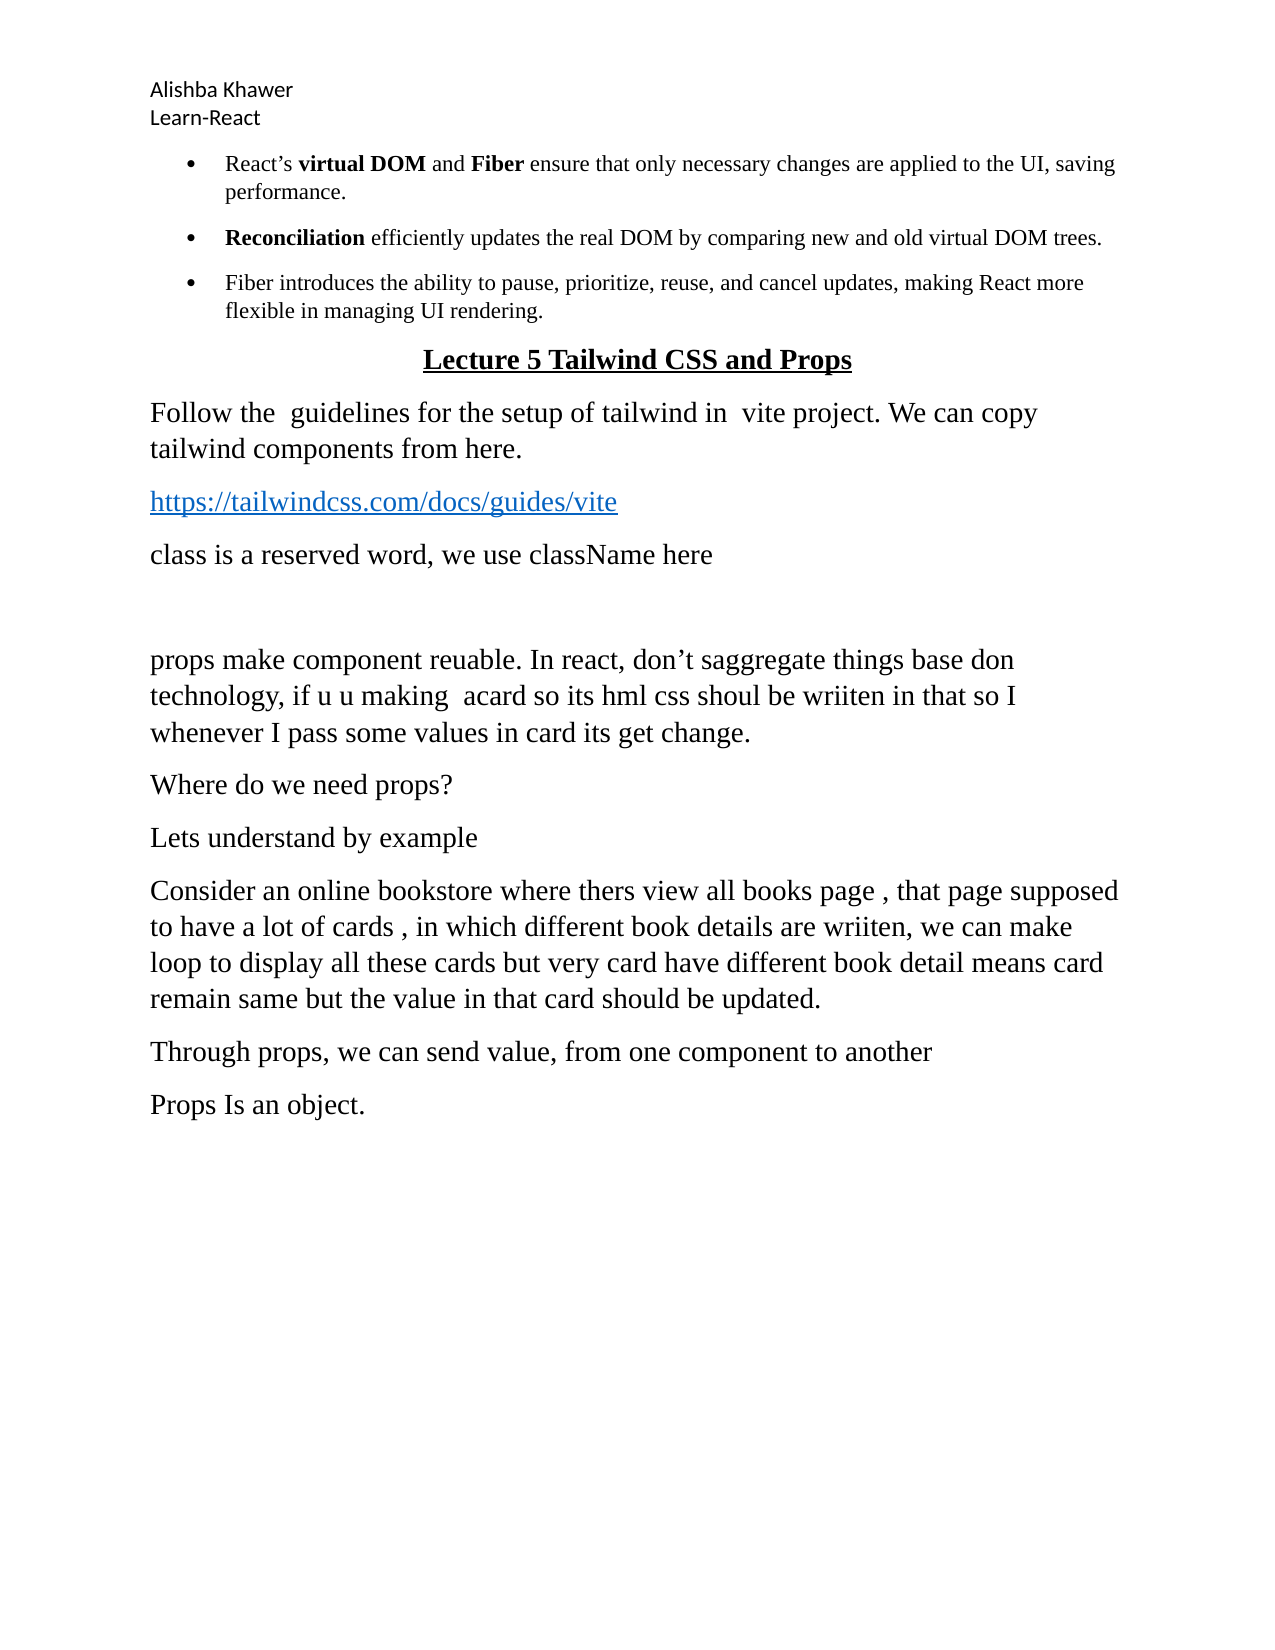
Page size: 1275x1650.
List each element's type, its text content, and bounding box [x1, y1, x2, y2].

text Where do we need props? [150, 767, 1125, 801]
text Follow the guidelines for the setup of tailwind in vite project. We can copy tailwind components from here. [150, 395, 1125, 465]
text class is a reserved word, we use className here [150, 537, 1125, 570]
text Lecture 5 Tailwind CSS and Props [150, 342, 1125, 376]
list Fiber introduces the ability to pause, prioritize, reuse, and cancel updates, making React more flexible in managing UI rendering. [187, 269, 1125, 323]
text Lets understand by example [150, 820, 1125, 854]
text Props Is an object. [150, 1087, 1125, 1121]
list Reconciliation efficiently updates the real DOM by comparing new and old virtual DOM trees. [187, 223, 1125, 250]
text Consider an online bookstore where thers view all books page , that page supposed to have a lot of cards , in which different book details are wriiten, we can make loop to display all these cards but very card have different book detail means card remain same but the value in that card should be updated. [150, 873, 1125, 1015]
list React’s virtual DOM and Fiber ensure that only necessary changes are applied to the UI, saving performance. [187, 150, 1125, 205]
text Through props, we can send value, from one component to another [150, 1034, 1125, 1068]
text https://tailwindcss.com/docs/guides/vite [150, 484, 1125, 517]
text props make component reuable. In react, don’t saggregate things base don technology, if u u making acard so its hml css shoul be wriiten in that so I whenever I pass some values in card its get change. [150, 642, 1125, 748]
